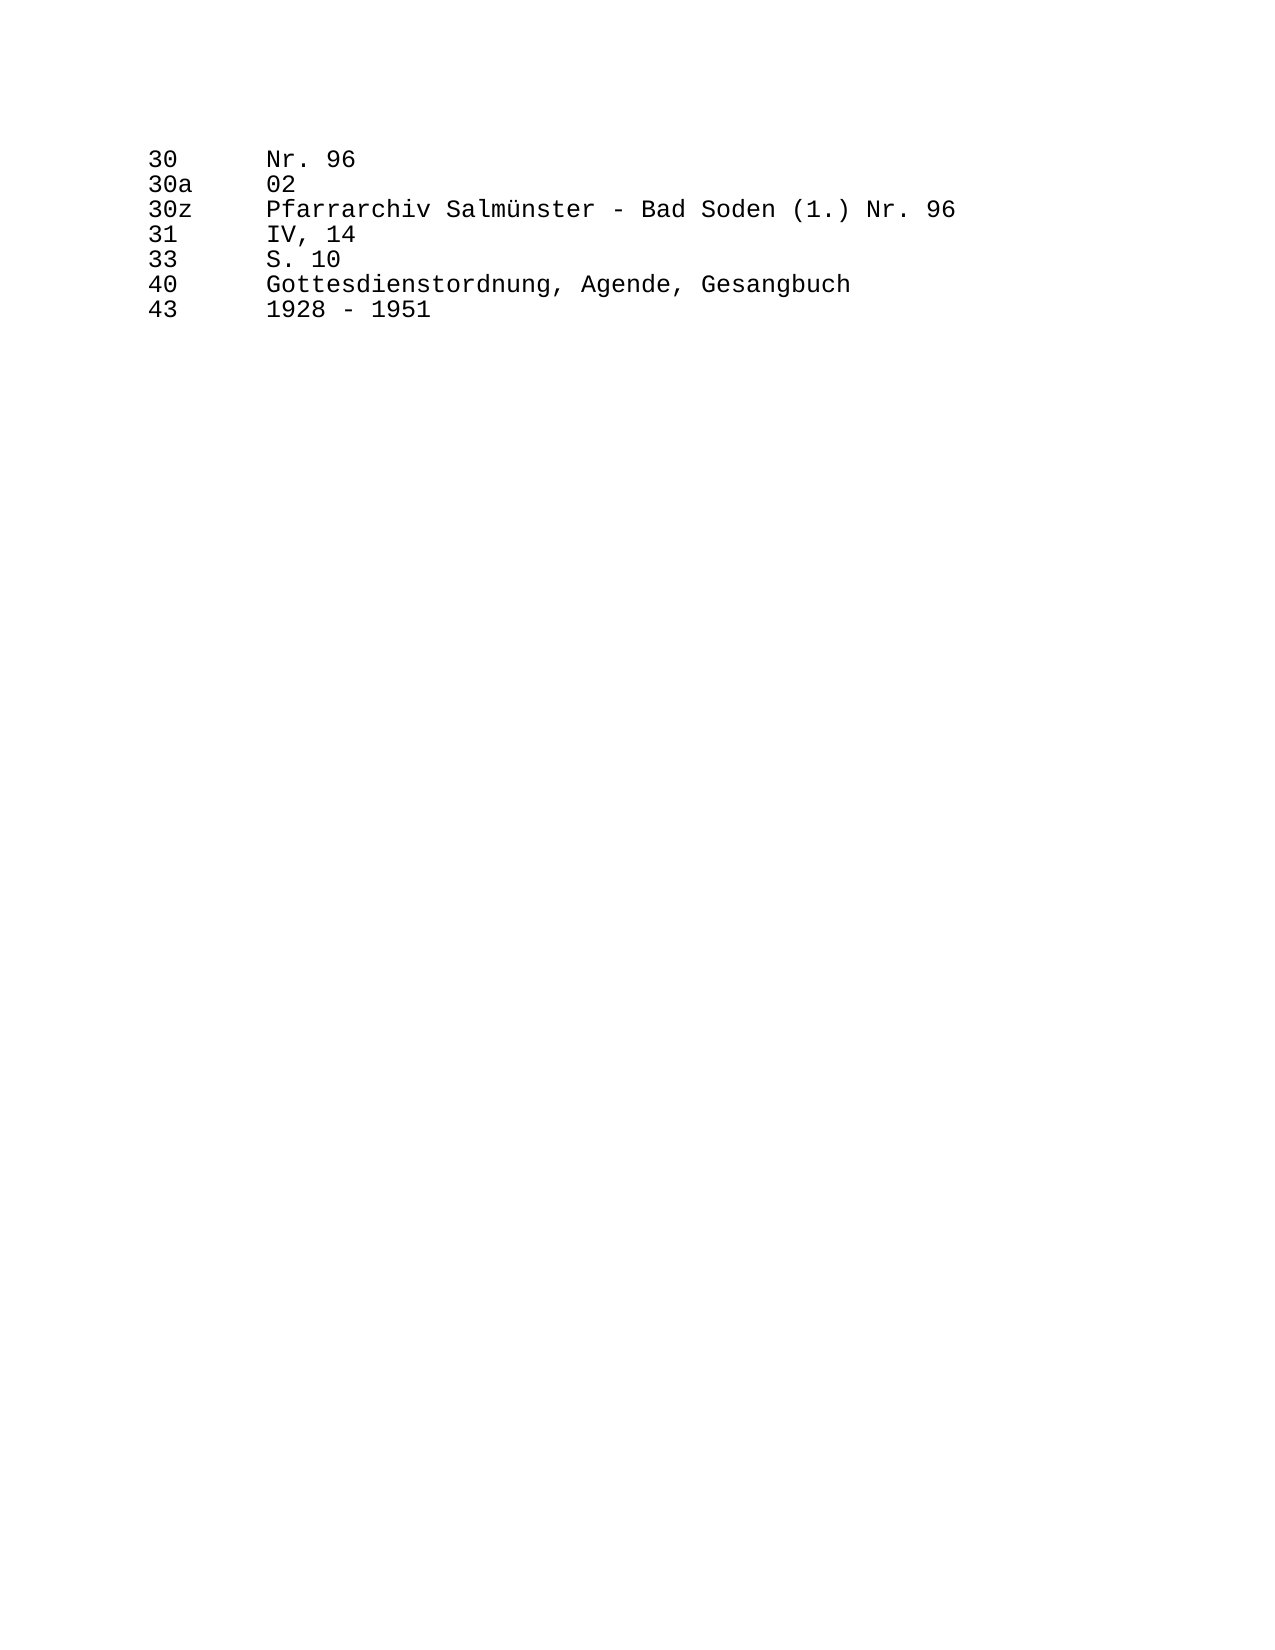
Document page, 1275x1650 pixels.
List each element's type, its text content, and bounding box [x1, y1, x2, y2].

text 40 Gottesdienstordnung, s[Agende]s, s[Gesangbuch]s [148, 273, 1127, 298]
text 31 IV, 14 [148, 223, 1127, 248]
text 33 S. 10 [148, 248, 1127, 273]
text 43 1928 - 1951 [148, 298, 1127, 323]
text 30z Pfarrarchiv Salmünster - Bad Soden (1.) Nr. 96 [148, 198, 1127, 223]
text 30a 02 [148, 173, 1127, 198]
text 30 Nr. 96 [148, 148, 1127, 173]
